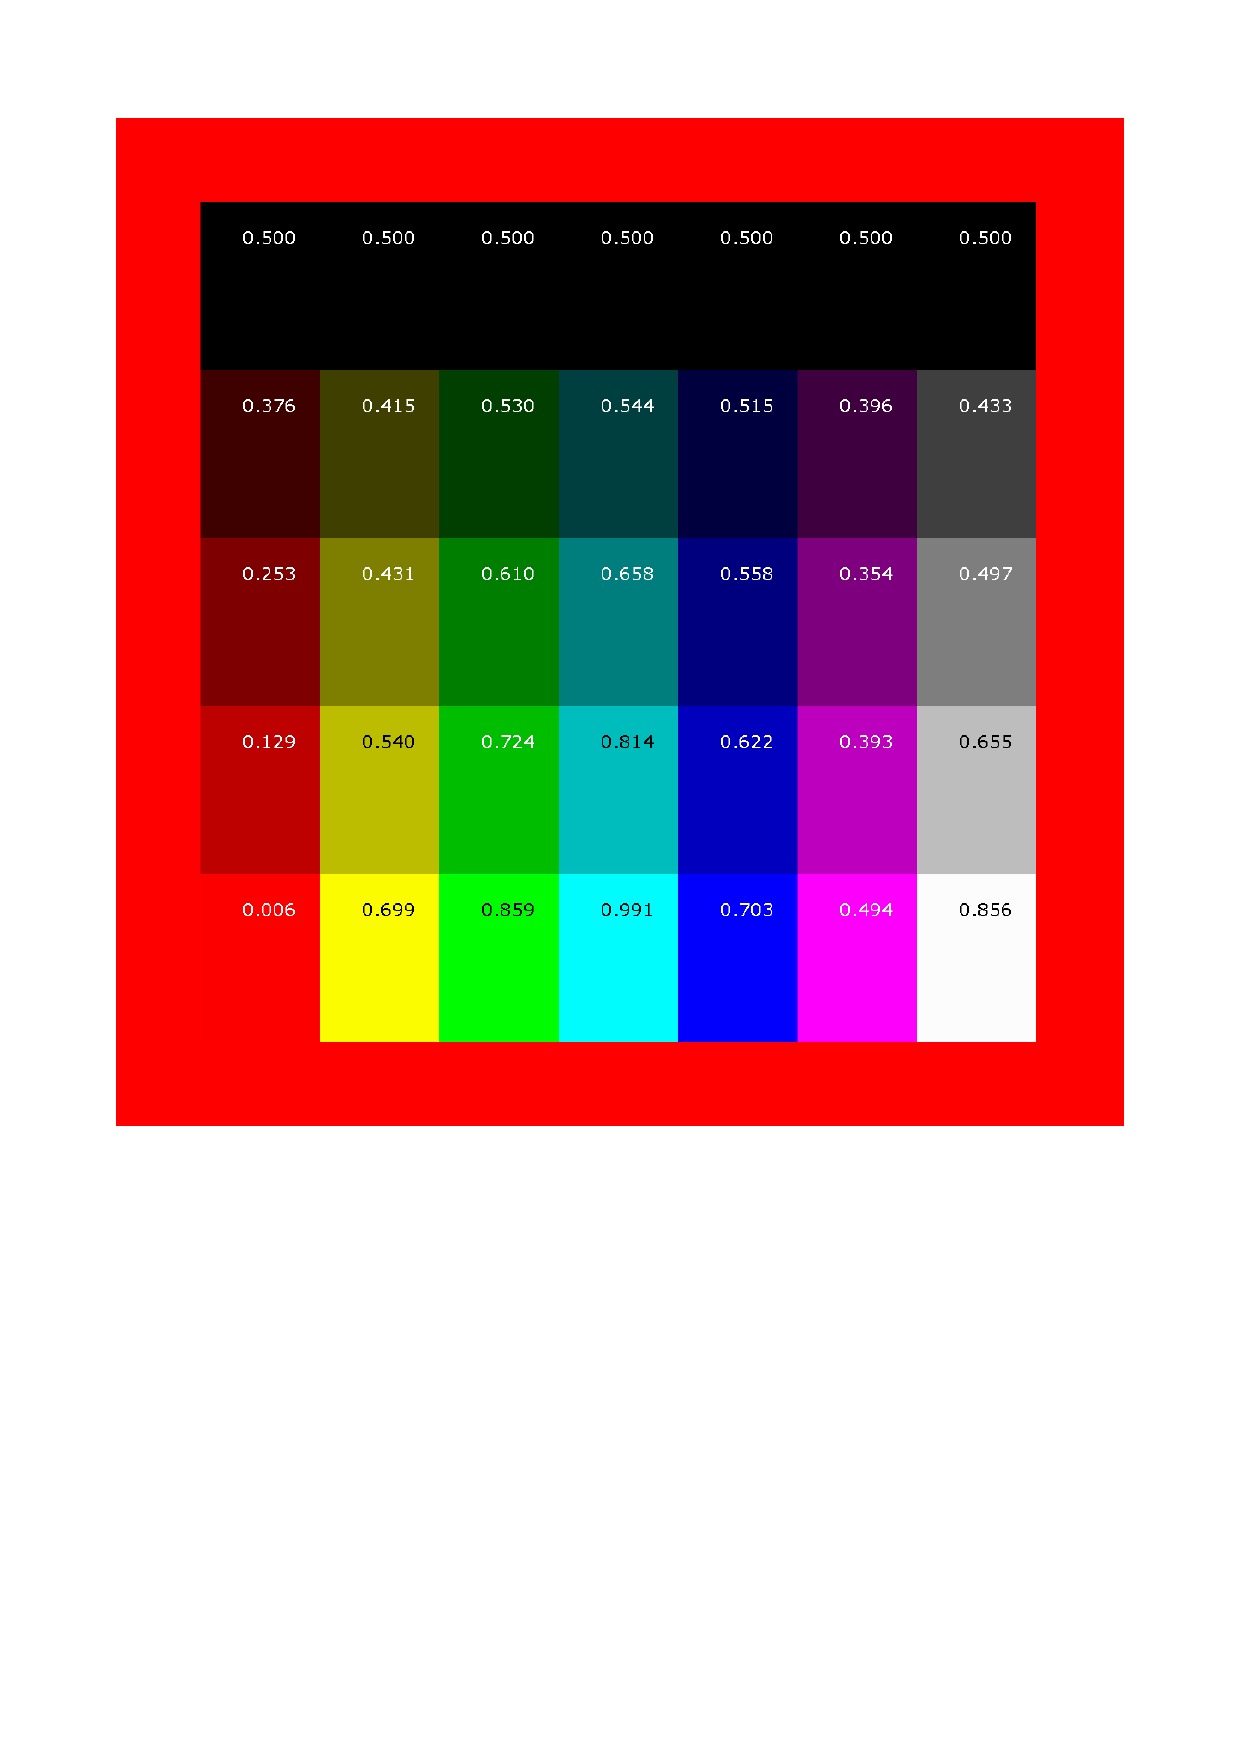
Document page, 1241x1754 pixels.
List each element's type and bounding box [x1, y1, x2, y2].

picture [116, 118, 1124, 1126]
